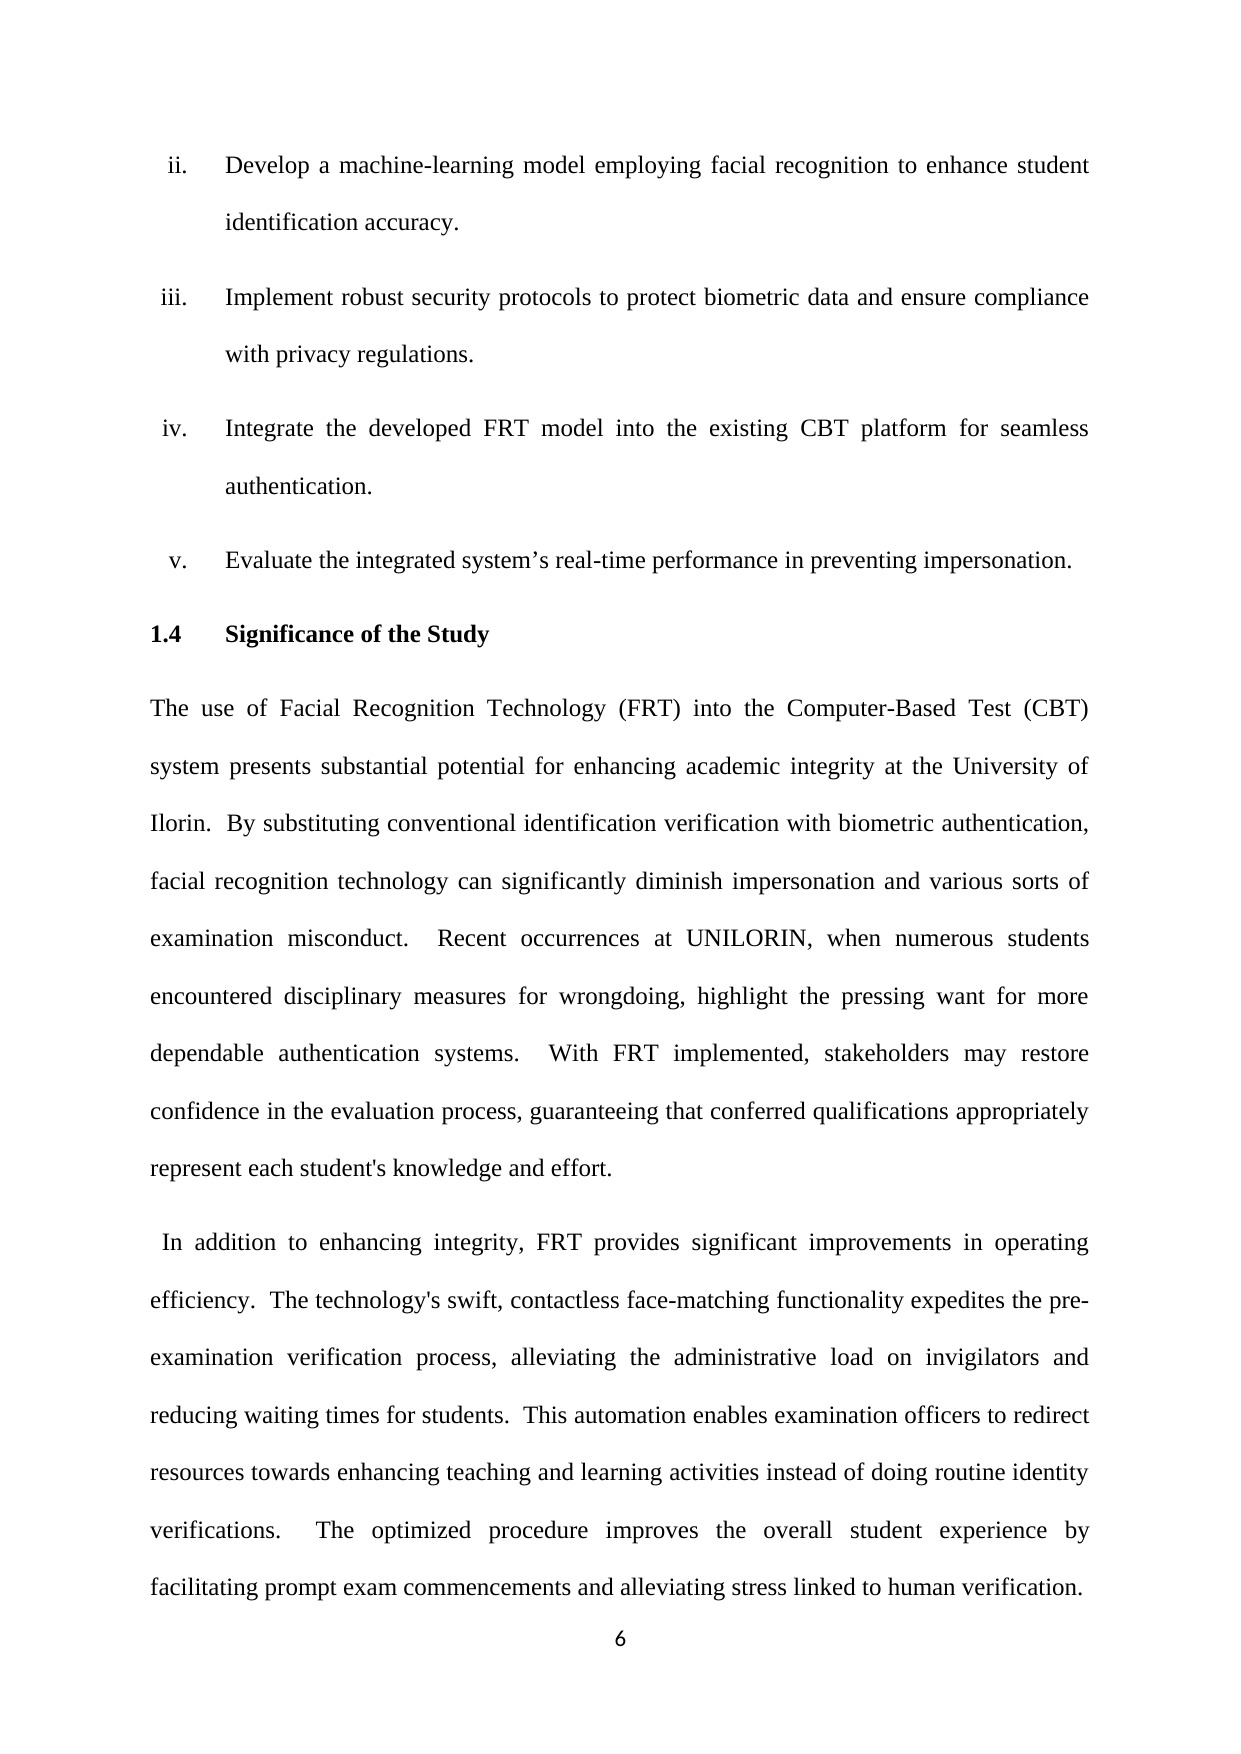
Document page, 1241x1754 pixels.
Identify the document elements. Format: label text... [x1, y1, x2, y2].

list Develop a machine-learning model employing facial recognition to enhance student identification accuracy. [187, 150, 1090, 236]
list Integrate the developed FRT model into the existing CBT platform for seamless authentication. [187, 413, 1090, 499]
text In addition to enhancing integrity, FRT provides significant improvements in operating efficiency. The technology's swift, contactless face-matching functionality expedites the pre-examination verification process, alleviating the administrative load on invigilators and reducing waiting times for students. This automation enables examination officers to redirect resources towards enhancing teaching and learning activities instead of doing routine identity verifications. The optimized procedure improves the overall student experience by facilitating prompt exam commencements and alleviating stress linked to human verification. [150, 1227, 1090, 1601]
text The use of Facial Recognition Technology (FRT) into the Computer-Based Test (CBT) system presents substantial potential for enhancing academic integrity at the University of Ilorin. By substituting conventional identification verification with biometric authentication, facial recognition technology can significantly diminish impersonation and various sorts of examination misconduct. Recent occurrences at UNILORIN, when numerous students encountered disciplinary measures for wrongdoing, highlight the pressing want for more dependable authentication systems. With FRT implemented, stakeholders may restore confidence in the evaluation process, guaranteeing that conferred qualifications appropriately represent each student's knowledge and effort. [150, 693, 1090, 1182]
list Implement robust security protocols to protect biometric data and ensure compliance with privacy regulations. [187, 282, 1090, 368]
text 1.4 Significance of the Study [150, 619, 1090, 648]
list Evaluate the integrated system’s real-time performance in preventing impersonation. [187, 545, 1090, 574]
